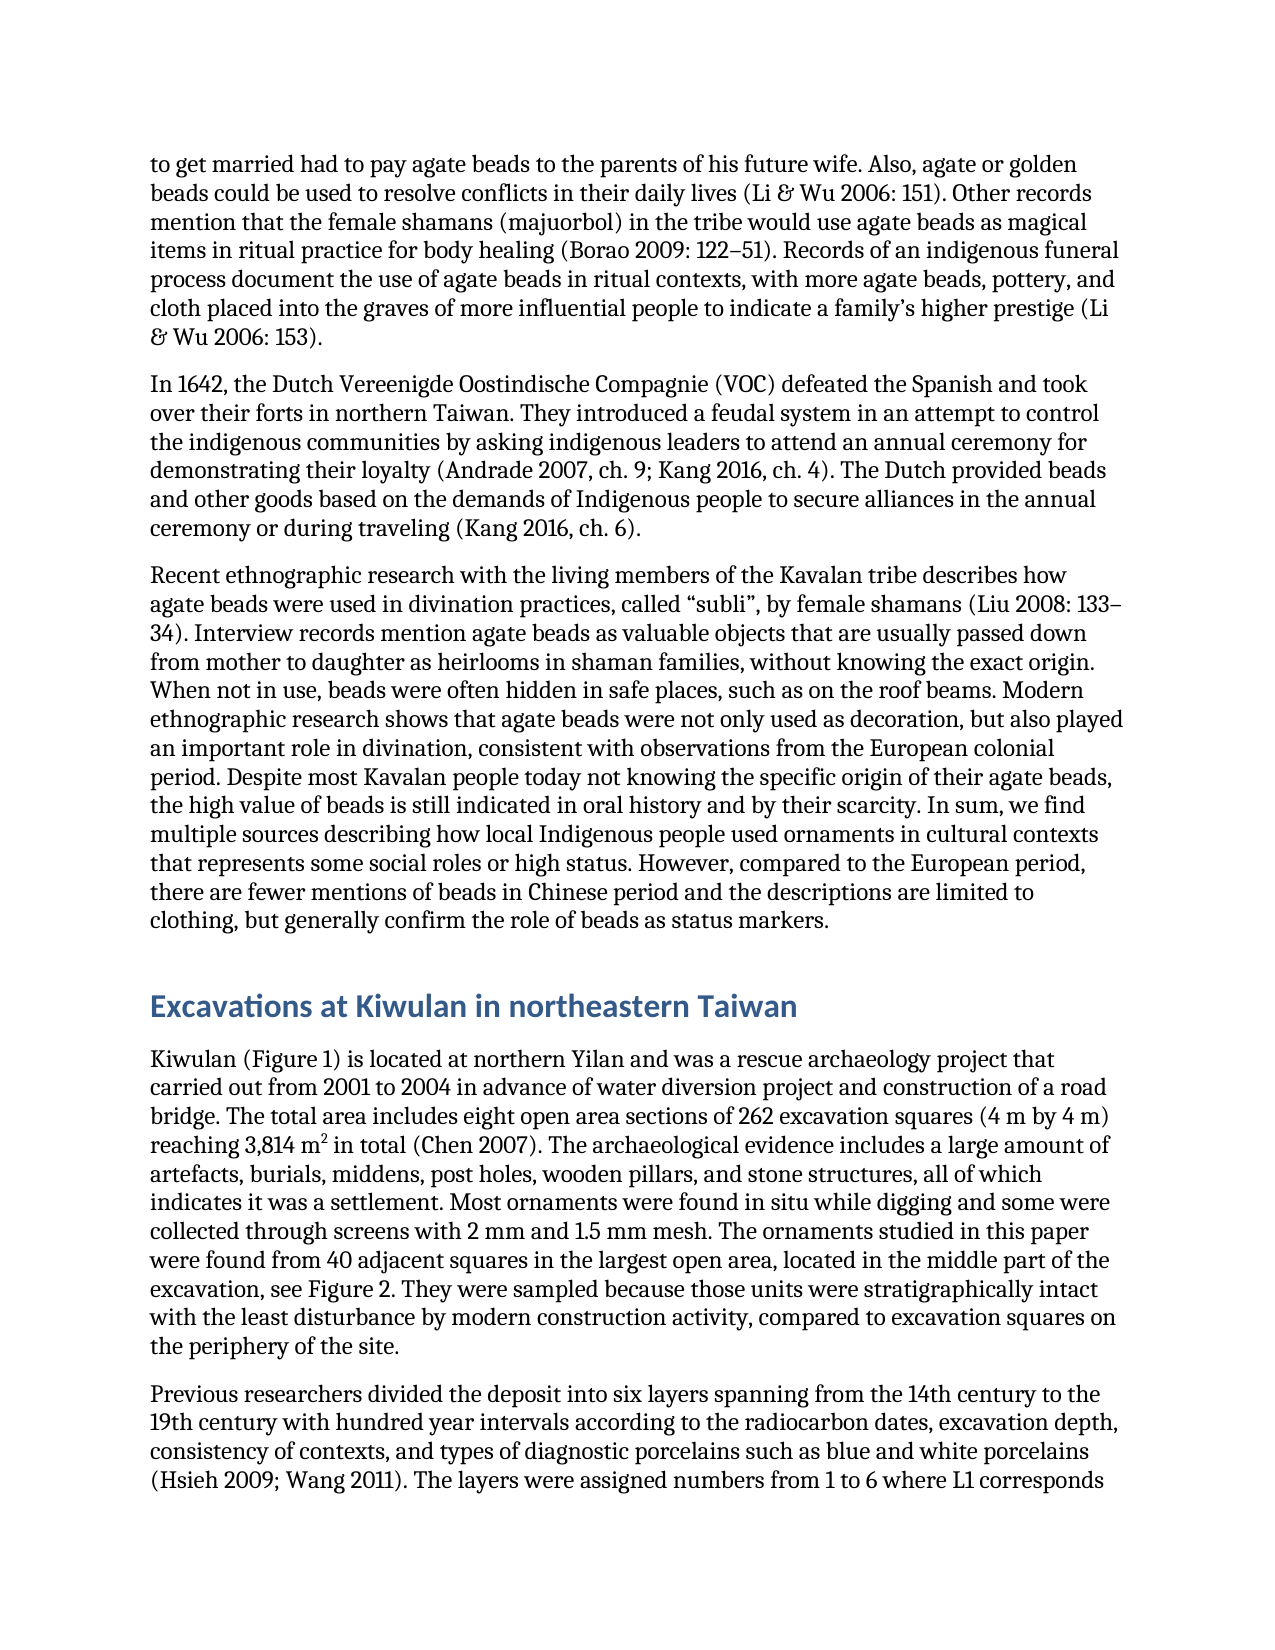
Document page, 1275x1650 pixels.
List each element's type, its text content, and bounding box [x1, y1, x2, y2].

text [150, 1379, 1125, 1494]
subtitle Excavations at Kiwulan in northeastern Taiwan [150, 985, 1125, 1026]
text In 1642, the Dutch Vereenigde Oostindische Compagnie (VOC) defeated the Spanish and took over their forts in northern Taiwan. They introduced a feudal system in an attempt to control the indigenous communities by asking indigenous leaders to attend an annual ceremony for demonstrating their loyalty (Andrade 2007, ch. 9; Kang 2016, ch. 4). The Dutch provided beads and other goods based on the demands of Indigenous people to secure alliances in the annual ceremony or during traveling (Kang 2016, ch. 6). [150, 370, 1125, 542]
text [150, 150, 1125, 351]
text Kiwulan (Figure 1) is located at northern Yilan and was a rescue archaeology project that carried out from 2001 to 2004 in advance of water diversion project and construction of a road bridge. The total area includes eight open area sections of 262 excavation squares (4 m by 4 m) reaching 3,814 m2 in total (Chen 2007). The archaeological evidence includes a large amount of artefacts, burials, middens, post holes, wooden pillars, and stone structures, all of which indicates it was a settlement. Most ornaments were found in situ while digging and some were collected through screens with 2 mm and 1.5 mm mesh. The ornaments studied in this paper were found from 40 adjacent squares in the largest open area, located in the middle part of the excavation, see Figure 2. They were sampled because those units were stratigraphically intact with the least disturbance by modern construction activity, compared to excavation squares on the periphery of the site. [150, 1044, 1125, 1361]
text Recent ethnographic research with the living members of the Kavalan tribe describes how agate beads were used in divination practices, called “subli”, by female shamans (Liu 2008: 133–34). Interview records mention agate beads as valuable objects that are usually passed down from mother to daughter as heirlooms in shaman families, without knowing the exact origin. When not in use, beads were often hidden in safe places, such as on the roof beams. Modern ethnographic research shows that agate beads were not only used as decoration, but also played an important role in divination, consistent with observations from the European colonial period. Despite most Kavalan people today not knowing the specific origin of their agate beads, the high value of beads is still indicated in oral history and by their scarcity. In sum, we find multiple sources describing how local Indigenous people used ornaments in cultural contexts that represents some social roles or high status. However, compared to the European period, there are fewer mentions of beads in Chinese period and the descriptions are limited to clothing, but generally confirm the role of beads as status markers. [150, 561, 1125, 935]
